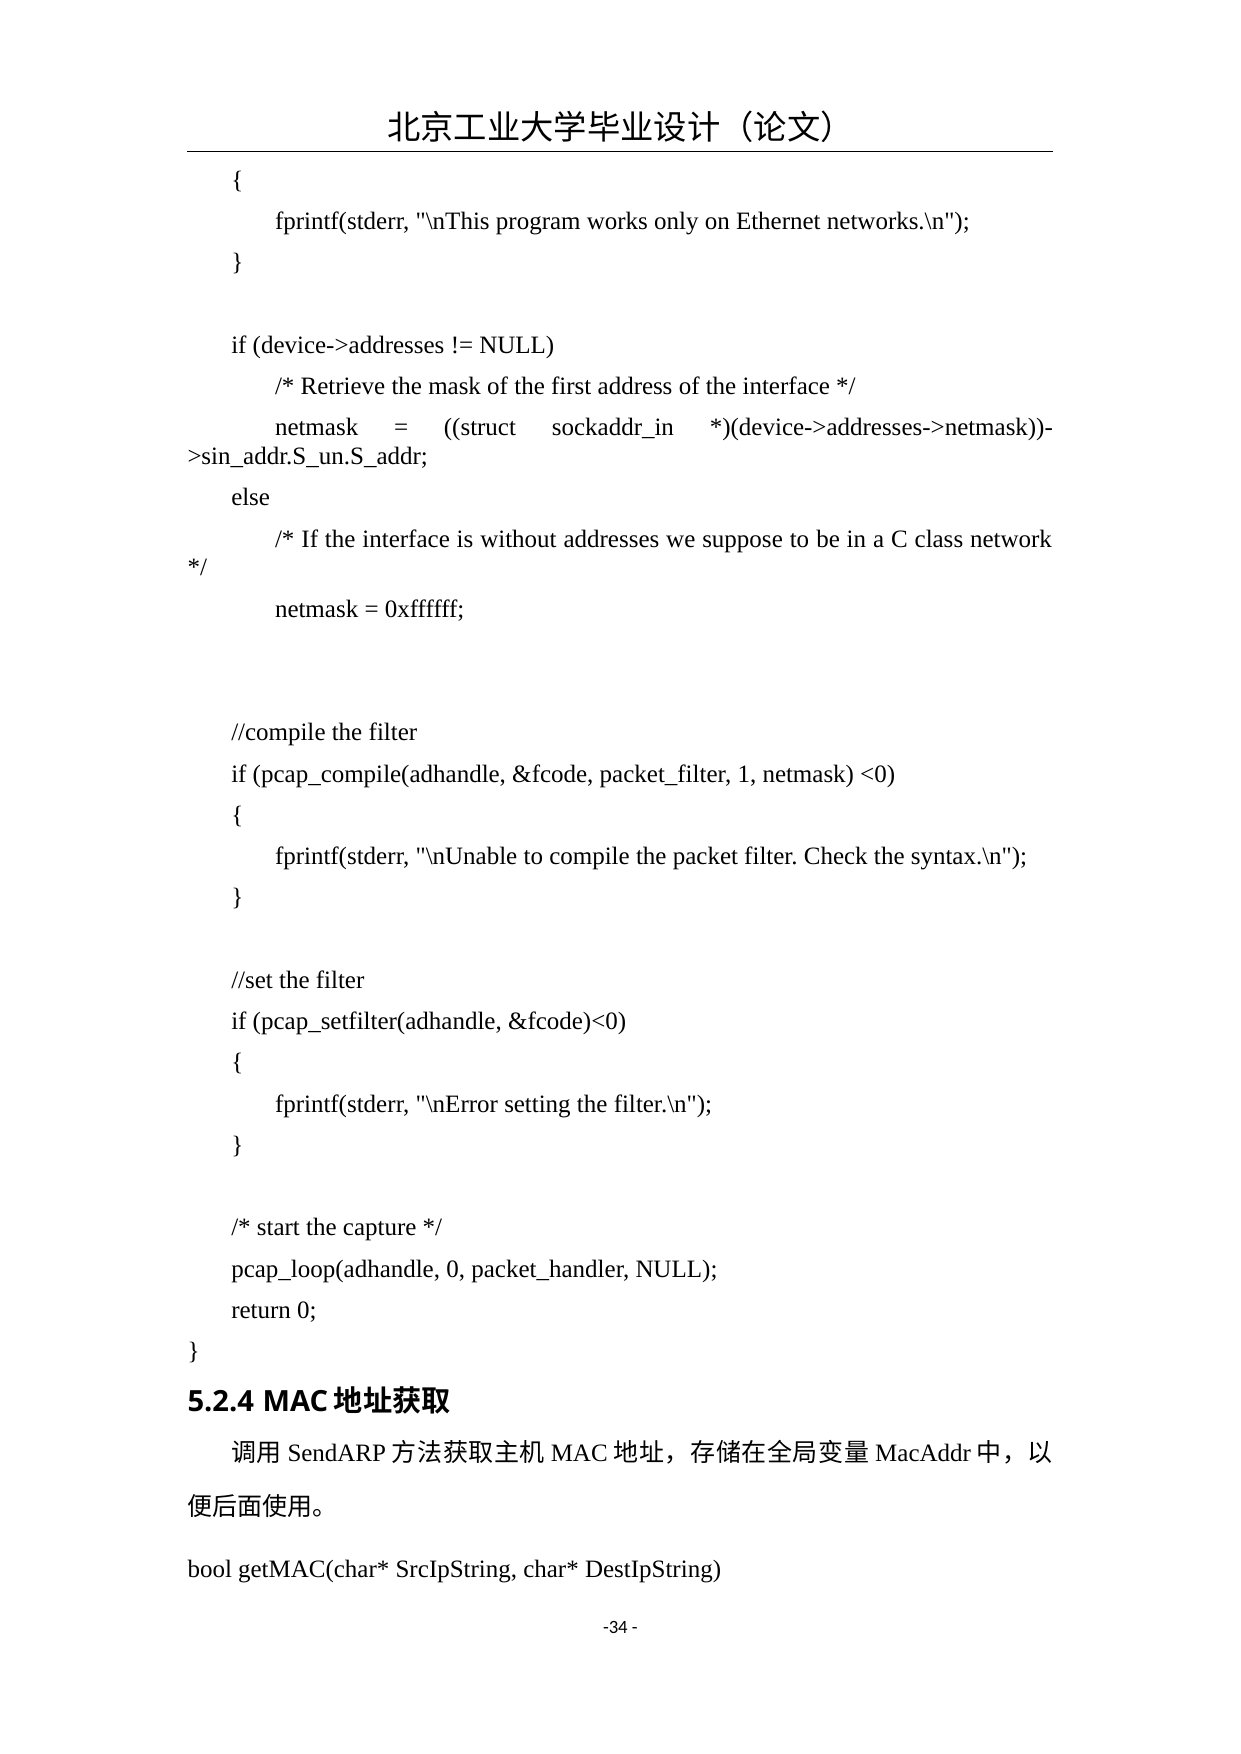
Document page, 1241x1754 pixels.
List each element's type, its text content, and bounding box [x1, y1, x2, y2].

text //set the filter [187, 965, 1053, 994]
text } [187, 882, 1053, 911]
text if (device->addresses != NULL) [187, 330, 1053, 359]
text { [187, 165, 1053, 194]
text if (pcap_setfilter(adhandle, &fcode)<0) [187, 1006, 1053, 1035]
text { [187, 1047, 1053, 1076]
text /* Retrieve the mask of the first address of the interface */ [187, 371, 1053, 400]
text //compile the filter [187, 717, 1053, 746]
text } [187, 1130, 1053, 1159]
text pcap_loop(adhandle, 0, packet_handler, NULL); [187, 1254, 1053, 1282]
text return 0; [187, 1295, 1053, 1324]
text 调用SendARP方法获取主机MAC地址，存储在全局变量MacAddr中，以便后面使用。 [187, 1432, 1053, 1523]
text /* start the capture */ [187, 1212, 1053, 1241]
subtitle MAC地址获取 [187, 1377, 1053, 1420]
text } [187, 247, 1053, 276]
text netmask = 0xffffff; [187, 594, 1053, 622]
text { [187, 800, 1053, 829]
text else [187, 482, 1053, 511]
text bool getMAC(char* SrcIpString, char* DestIpString) [187, 1554, 1053, 1582]
text netmask = ((struct sockaddr_in *)(device->addresses->netmask))->sin_addr.S_un.S_addr; [187, 412, 1053, 470]
text if (pcap_compile(adhandle, &fcode, packet_filter, 1, netmask) <0) [187, 759, 1053, 787]
text fprintf(stderr, "\nError setting the filter.\n"); [187, 1089, 1053, 1117]
text /* If the interface is without addresses we suppose to be in a C class network */ [187, 524, 1053, 581]
text fprintf(stderr, "\nUnable to compile the packet filter. Check the syntax.\n"); [187, 841, 1053, 870]
text } [187, 1336, 1053, 1365]
text fprintf(stderr, "\nThis program works only on Ethernet networks.\n"); [187, 206, 1053, 235]
